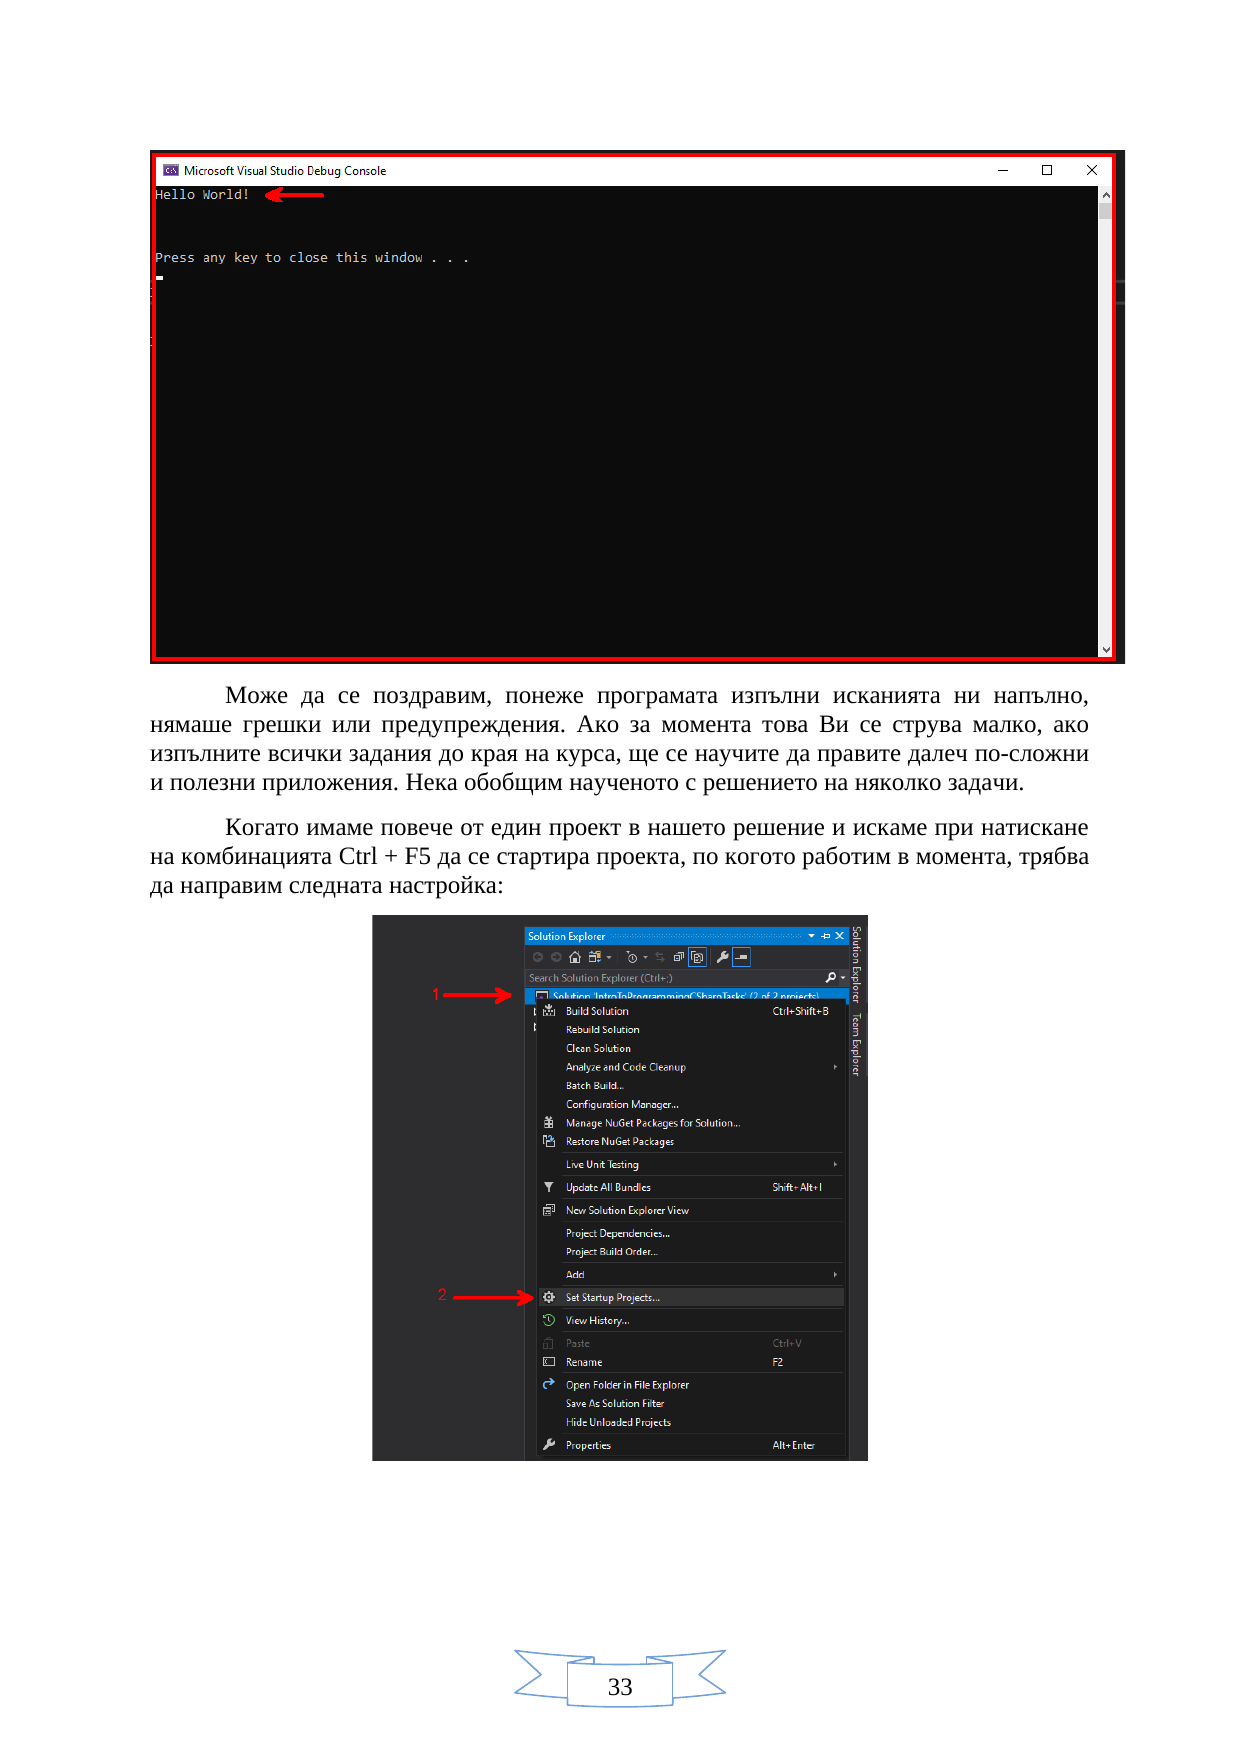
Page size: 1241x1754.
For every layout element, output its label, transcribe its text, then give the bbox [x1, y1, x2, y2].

picture [150, 150, 1125, 664]
text Може да се поздравим, понеже програмата изпълни исканията ни напълно, нямаше грешки или предупреждения. Ако за момента това Ви се струва малко, ако изпълните всички задания до края на курса, ще се научите да правите далеч по-сложни и полезни приложения. Нека обобщим наученото с решението на няколко задачи. [150, 681, 1090, 796]
picture [372, 915, 868, 1461]
text Когато имаме повече от един проект в нашето решение и искаме при натискане на комбинацията Ctrl + F5 да се стартира проекта, по когото работим в момента, трябва да направим следната настройка: [150, 812, 1090, 898]
